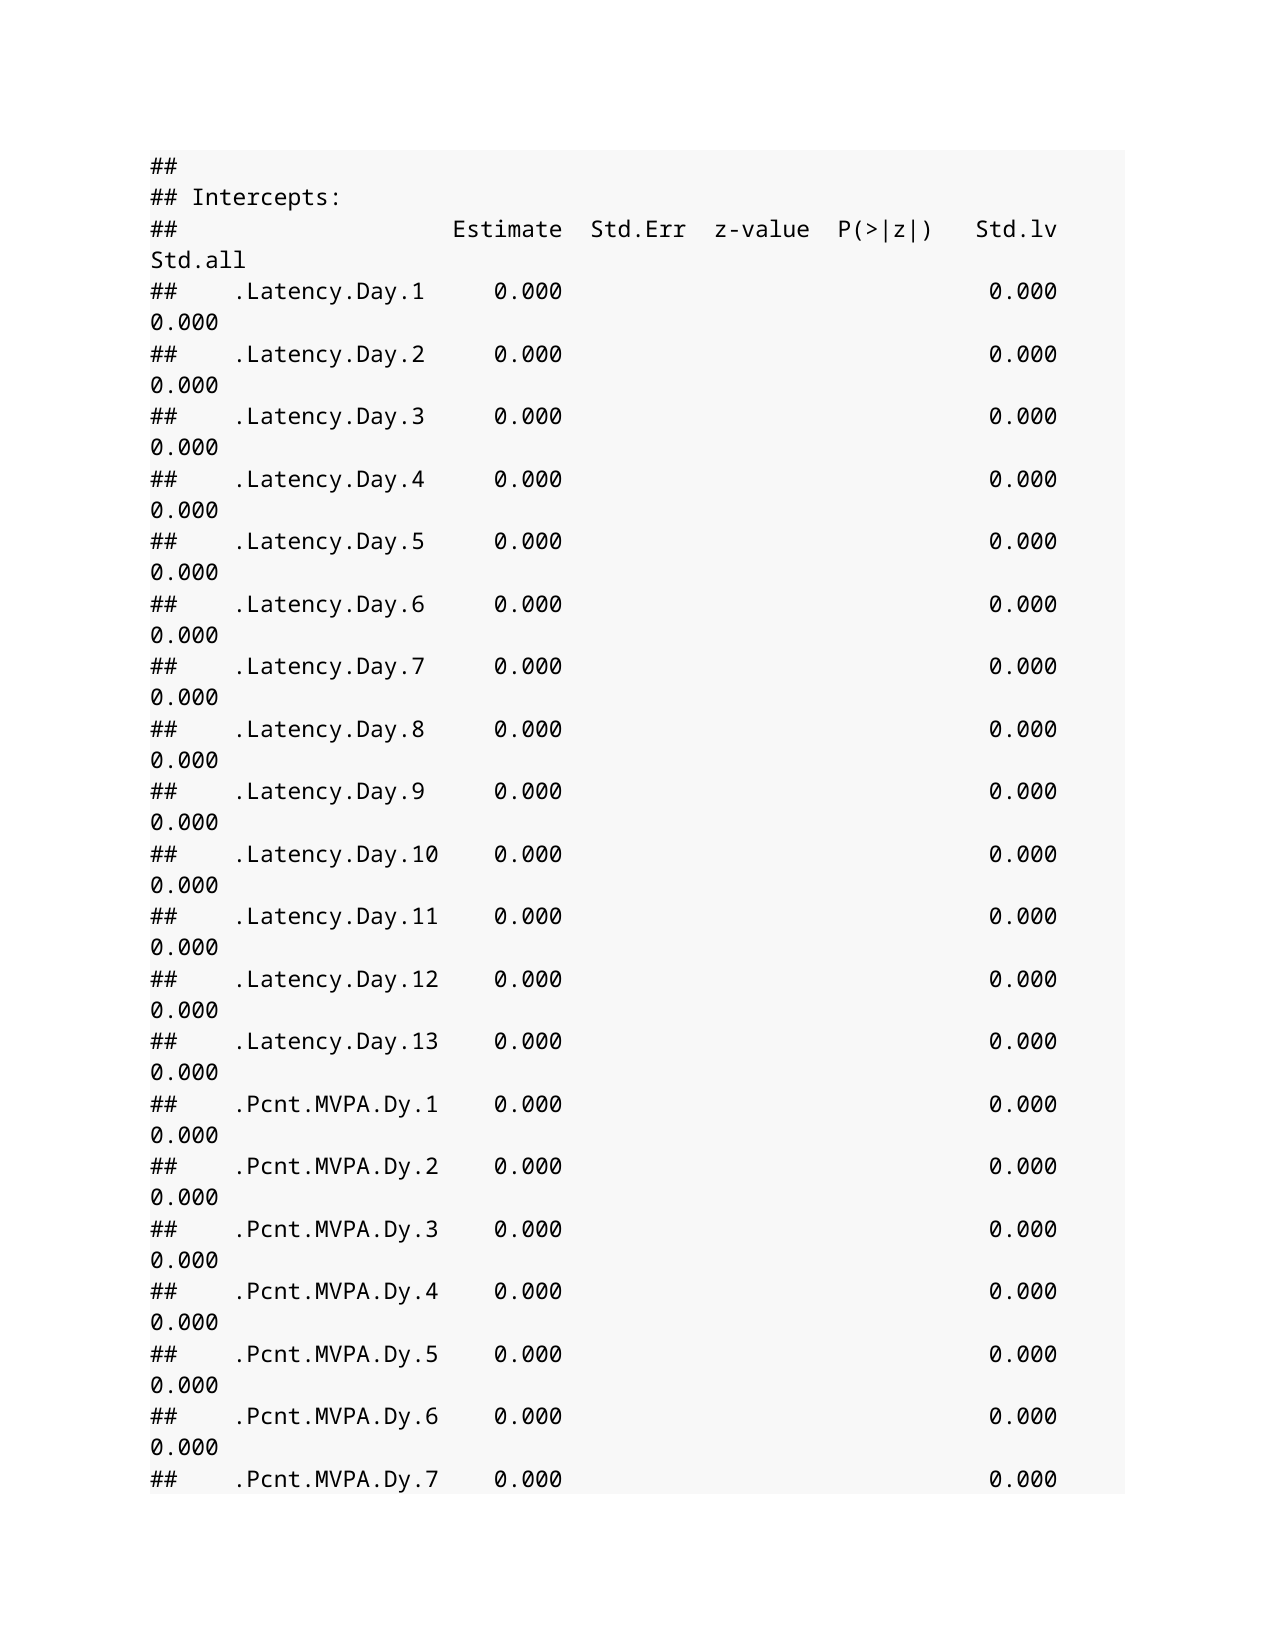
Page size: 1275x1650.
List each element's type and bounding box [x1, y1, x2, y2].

text [150, 150, 1125, 1494]
